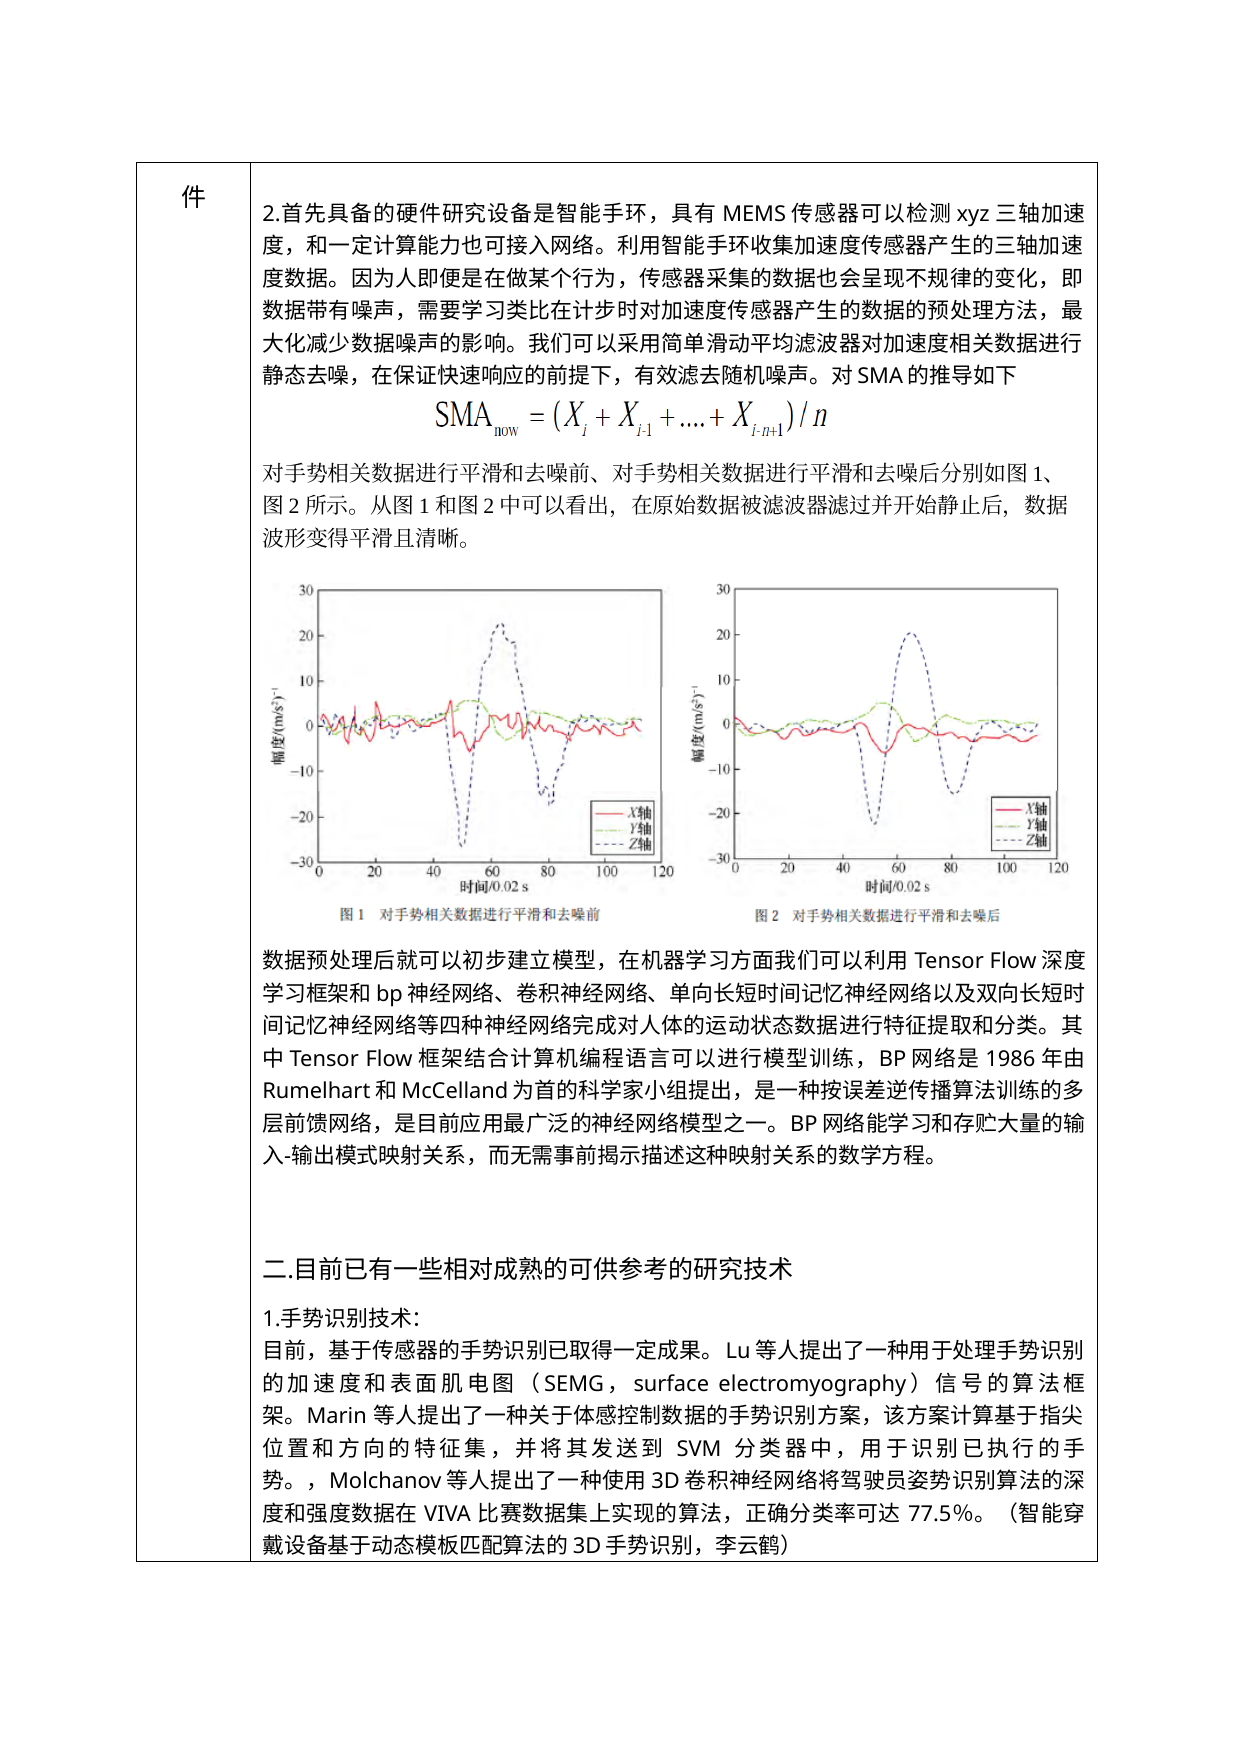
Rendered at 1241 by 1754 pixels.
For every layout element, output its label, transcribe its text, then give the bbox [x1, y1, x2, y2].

picture [426, 390, 844, 448]
picture [262, 567, 1078, 929]
table_cell 具备的研究条件 [137, 163, 250, 1561]
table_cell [251, 163, 1097, 1561]
